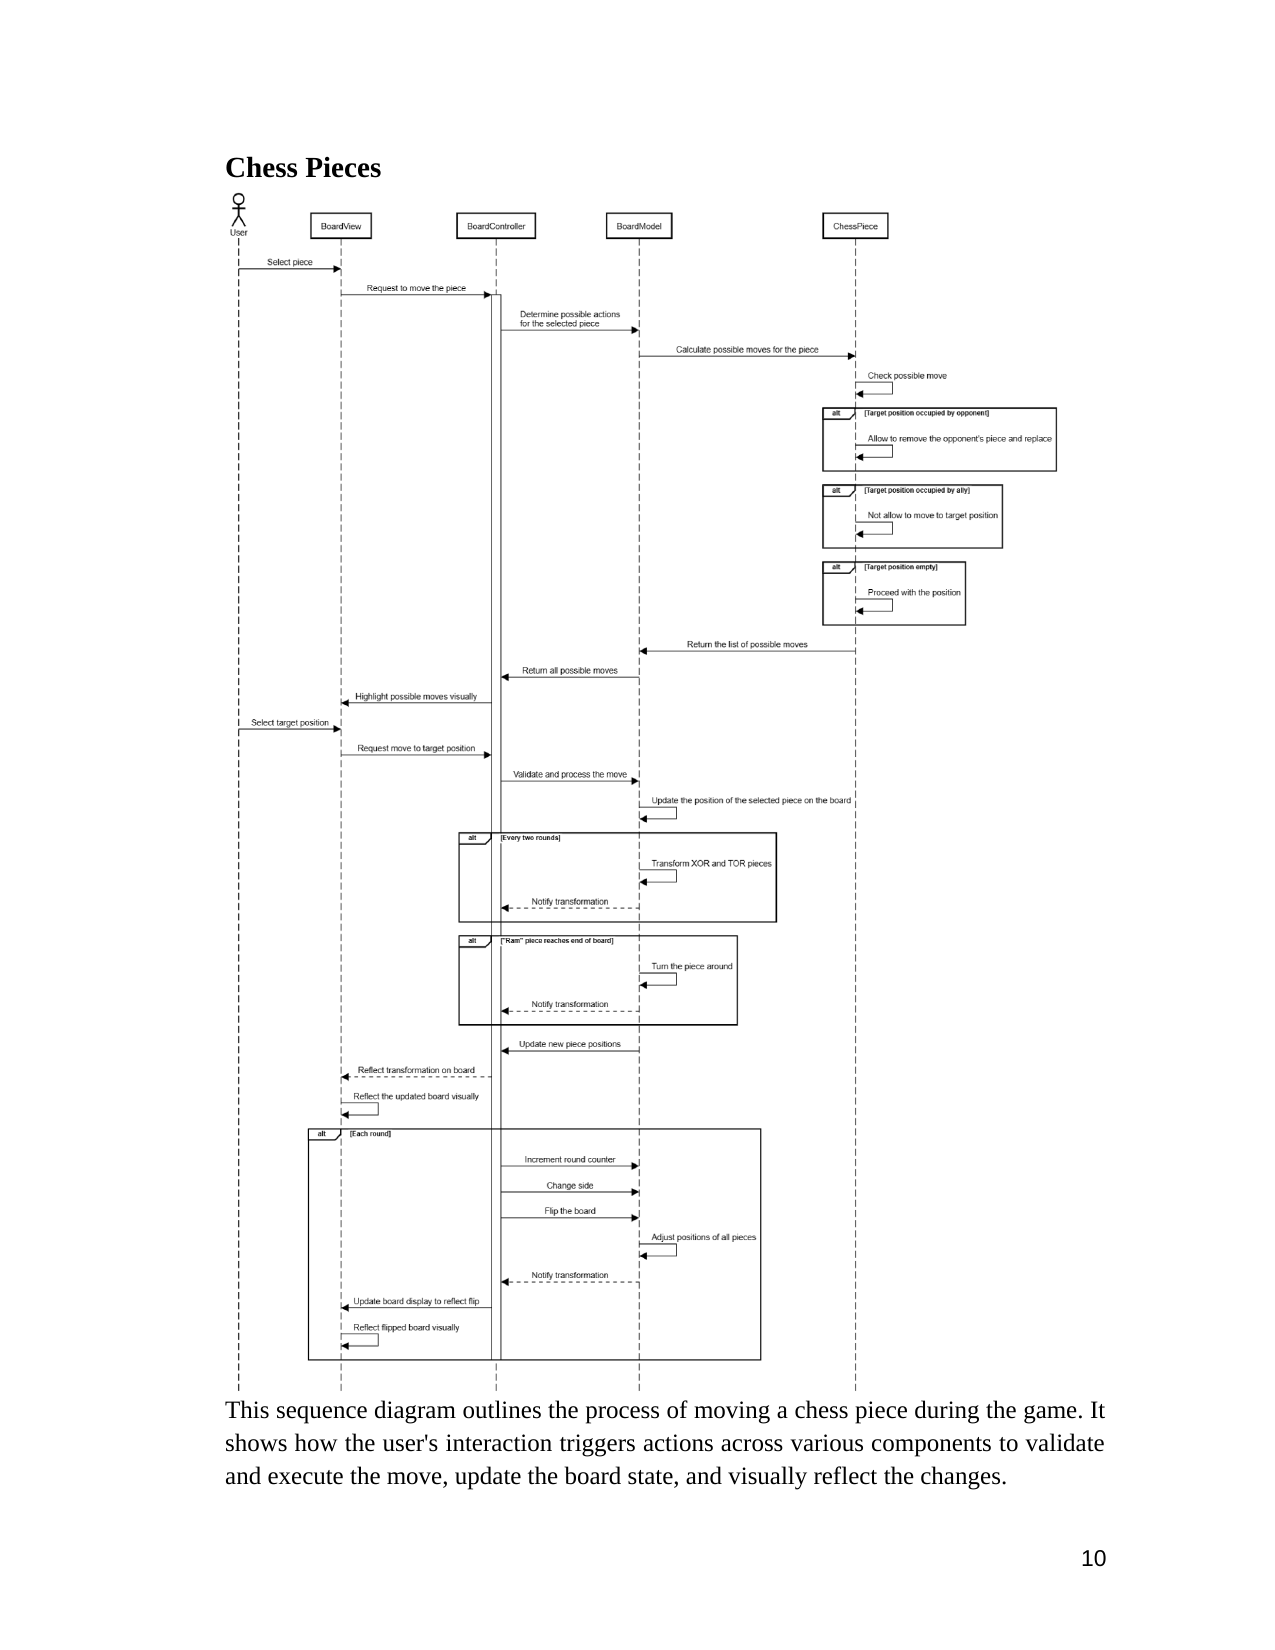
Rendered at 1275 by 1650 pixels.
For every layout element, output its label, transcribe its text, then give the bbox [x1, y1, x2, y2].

picture [225, 188, 1065, 1392]
text Chess Pieces [225, 150, 1106, 183]
text This sequence diagram outlines the process of moving a chess piece during the game. It shows how the user's interaction triggers actions across various components to validate and execute the move, update the board state, and visually reflect the changes. [225, 1395, 1106, 1490]
